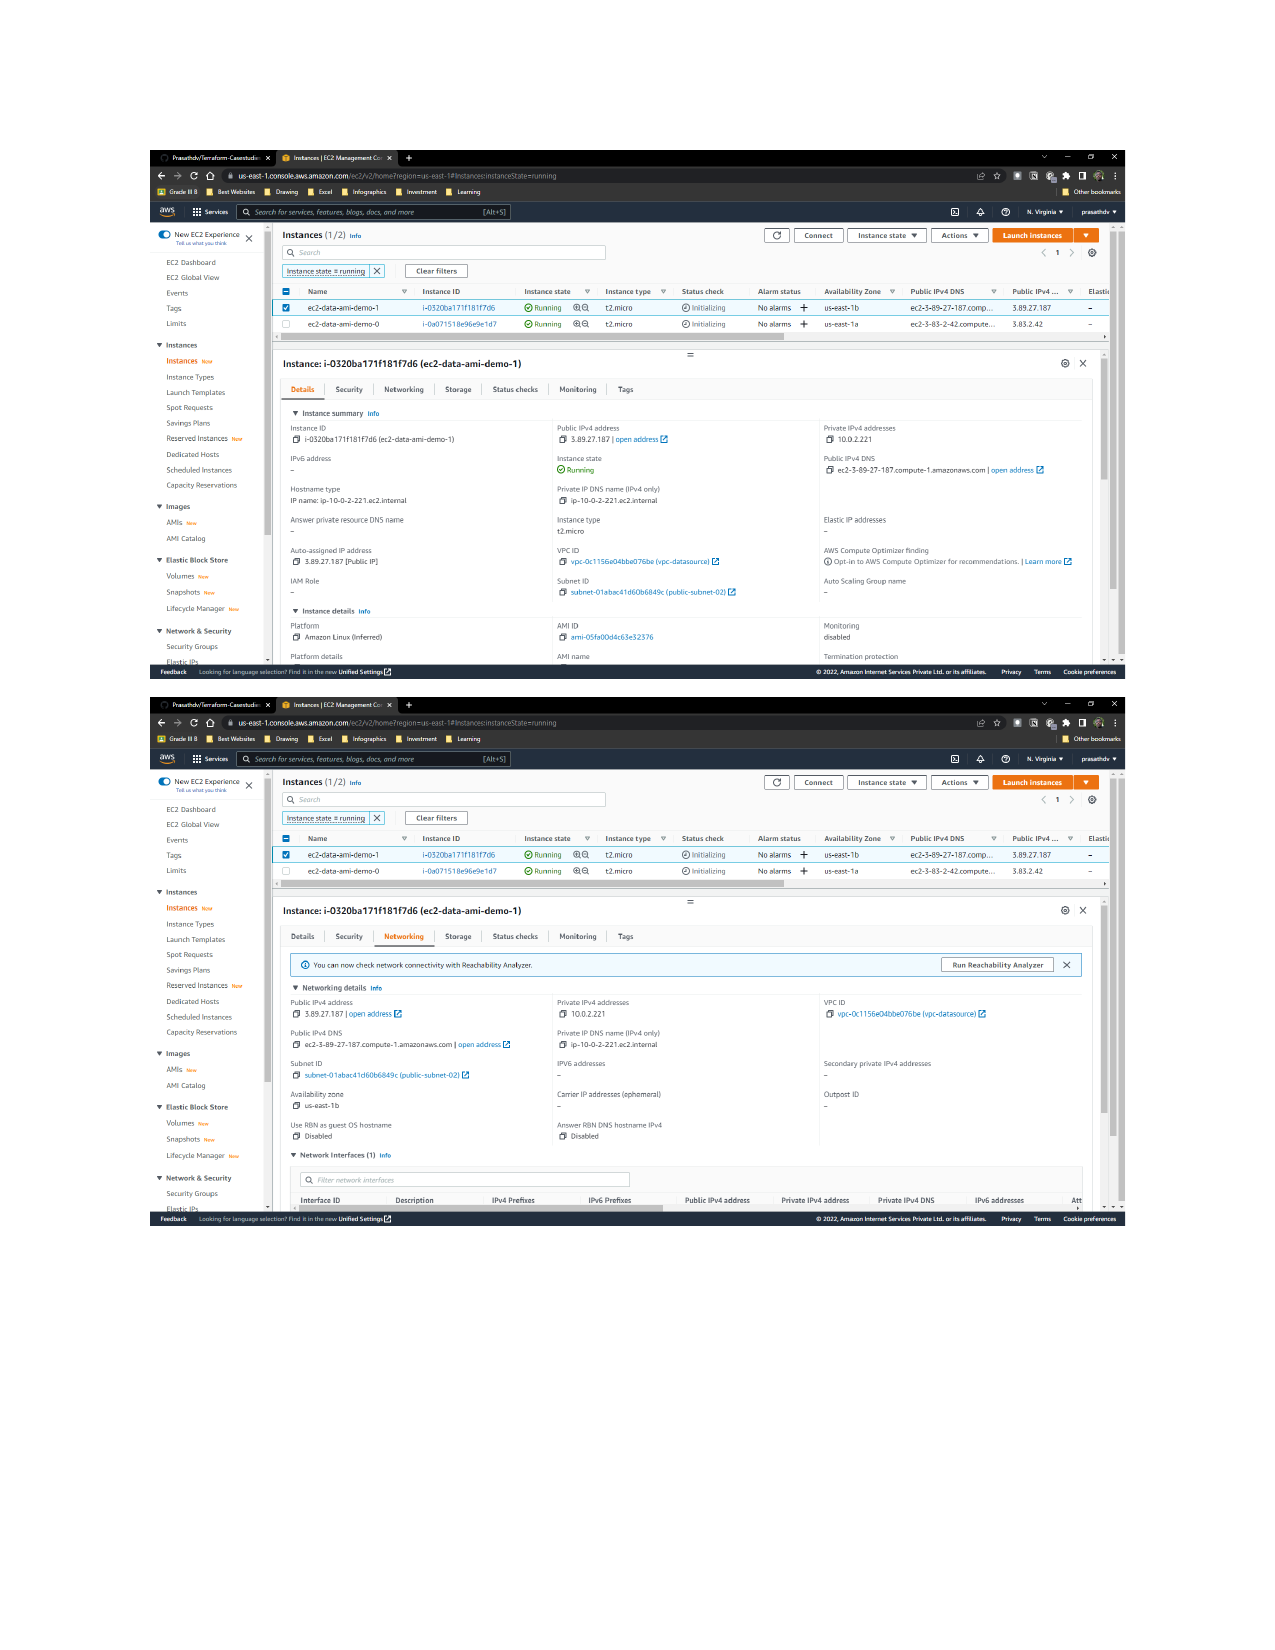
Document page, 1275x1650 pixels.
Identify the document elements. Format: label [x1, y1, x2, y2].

picture [150, 697, 1125, 1226]
picture [150, 150, 1125, 679]
